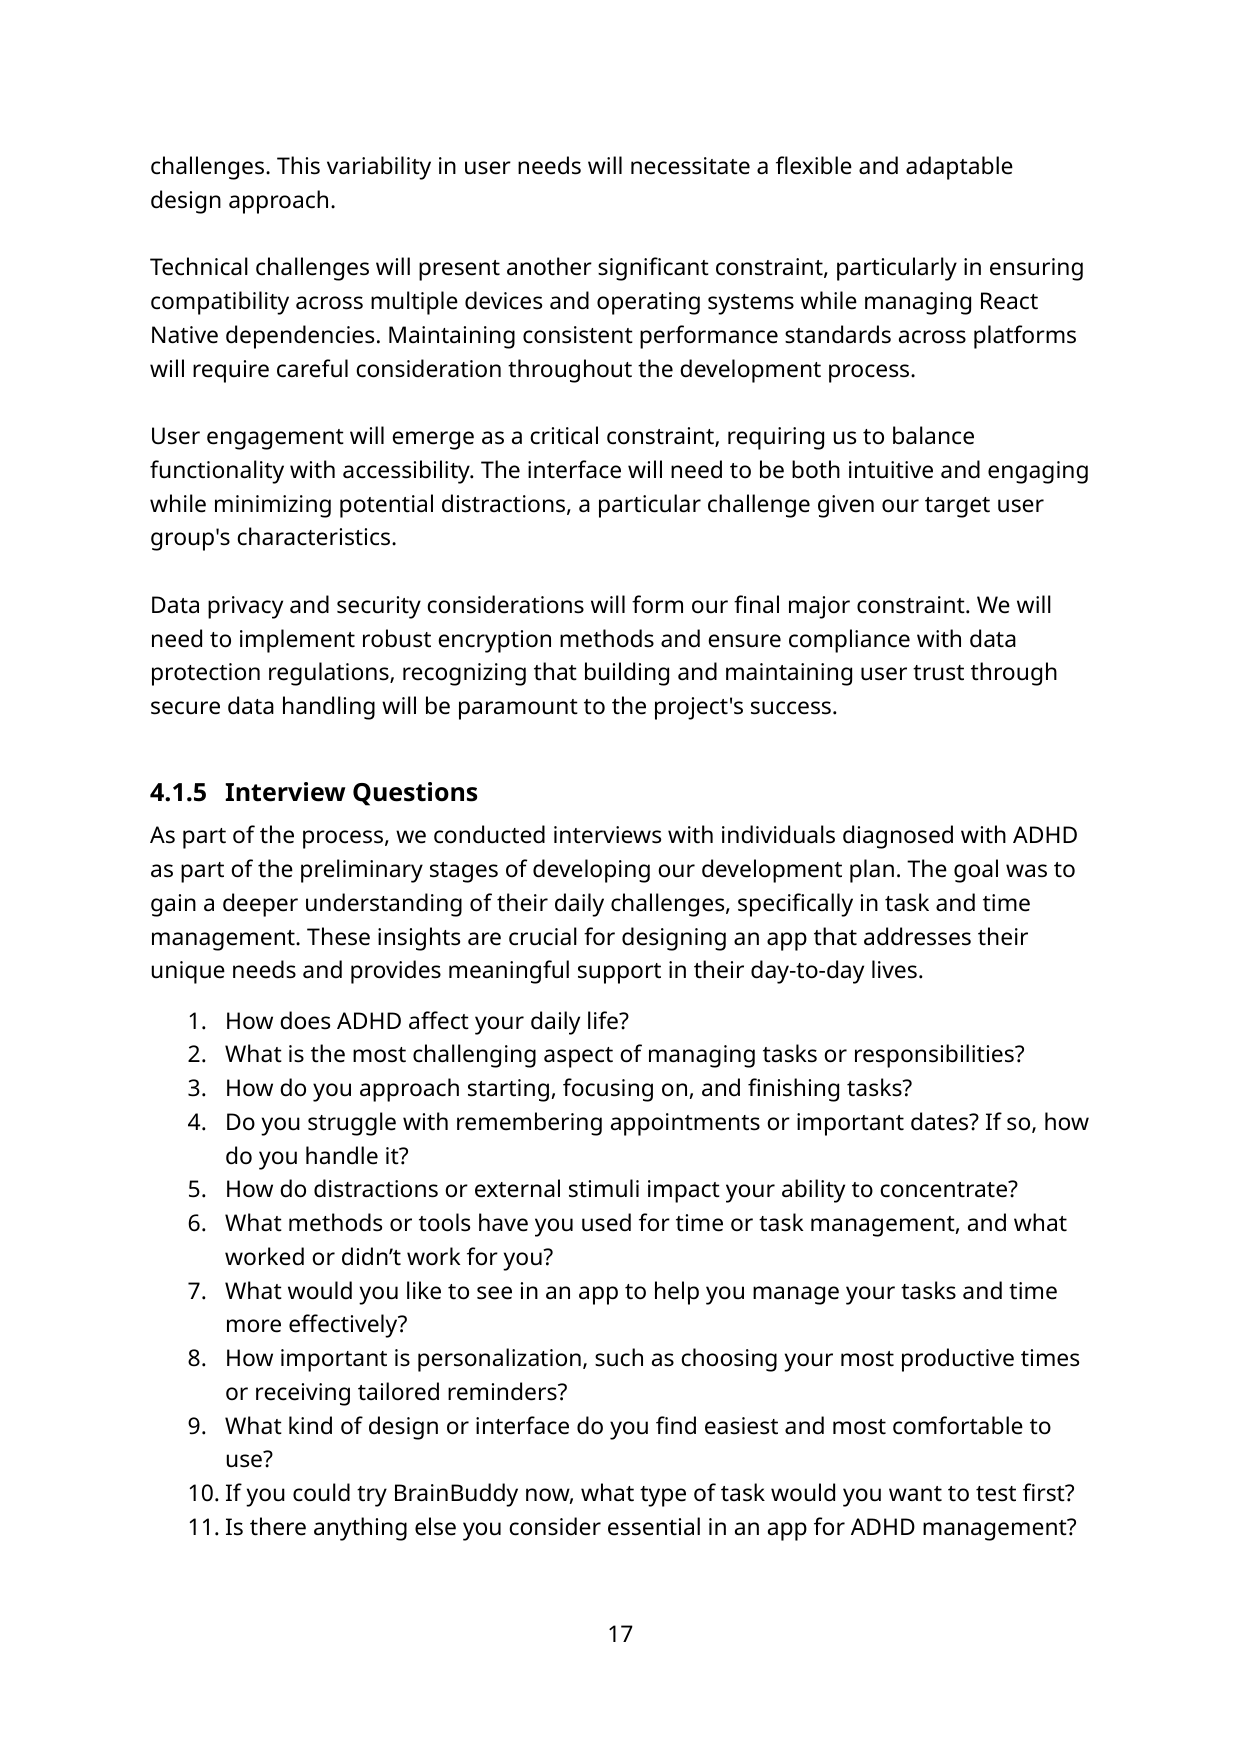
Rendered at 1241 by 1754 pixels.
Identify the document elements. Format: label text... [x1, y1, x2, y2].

subtitle Interview Questions [150, 774, 1090, 808]
list What would you like to see in an app to help you manage your tasks and time more effectively? [187, 1275, 1090, 1340]
list How does ADHD affect your daily life? [187, 1005, 1090, 1036]
text Technical challenges will present another significant constraint, particularly in ensuring compatibility across multiple devices and operating systems while managing React Native dependencies. Maintaining consistent performance standards across platforms will require careful consideration throughout the development process. [150, 251, 1090, 417]
list Is there anything else you consider essential in an app for ADHD management? [187, 1511, 1090, 1542]
list What is the most challenging aspect of managing tasks or responsibilities? [187, 1038, 1090, 1070]
text Data privacy and security considerations will form our final major constraint. We will need to implement robust encryption methods and ensure compliance with data protection regulations, recognizing that building and maintaining user trust through secure data handling will be paramount to the project's success. [150, 589, 1090, 721]
list If you could try BrainBuddy now, what type of task would you want to test first? [187, 1477, 1090, 1508]
list How do you approach starting, focusing on, and finishing tasks? [187, 1072, 1090, 1103]
list How important is personalization, such as choosing your most productive times or receiving tailored reminders? [187, 1342, 1090, 1407]
list Do you struggle with remembering appointments or important dates? If so, how do you handle it? [187, 1106, 1090, 1171]
list How do distractions or external stimuli impact your ability to concentrate? [187, 1173, 1090, 1205]
text User engagement will emerge as a critical constraint, requiring us to balance functionality with accessibility. The interface will need to be both intuitive and engaging while minimizing potential distractions, a particular challenge given our target user group's characteristics. [150, 420, 1090, 552]
list What methods or tools have you used for time or task management, and what worked or didn’t work for you? [187, 1207, 1090, 1272]
text As part of the process, we conducted interviews with individuals diagnosed with ADHD as part of the preliminary stages of developing our development plan. The goal was to gain a deeper understanding of their daily challenges, specifically in task and time management. These insights are crucial for designing an app that addresses their unique needs and provides meaningful support in their day-to-day lives. [150, 819, 1090, 986]
list What kind of design or interface do you find easiest and most comfortable to use? [187, 1410, 1090, 1475]
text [150, 150, 1090, 215]
